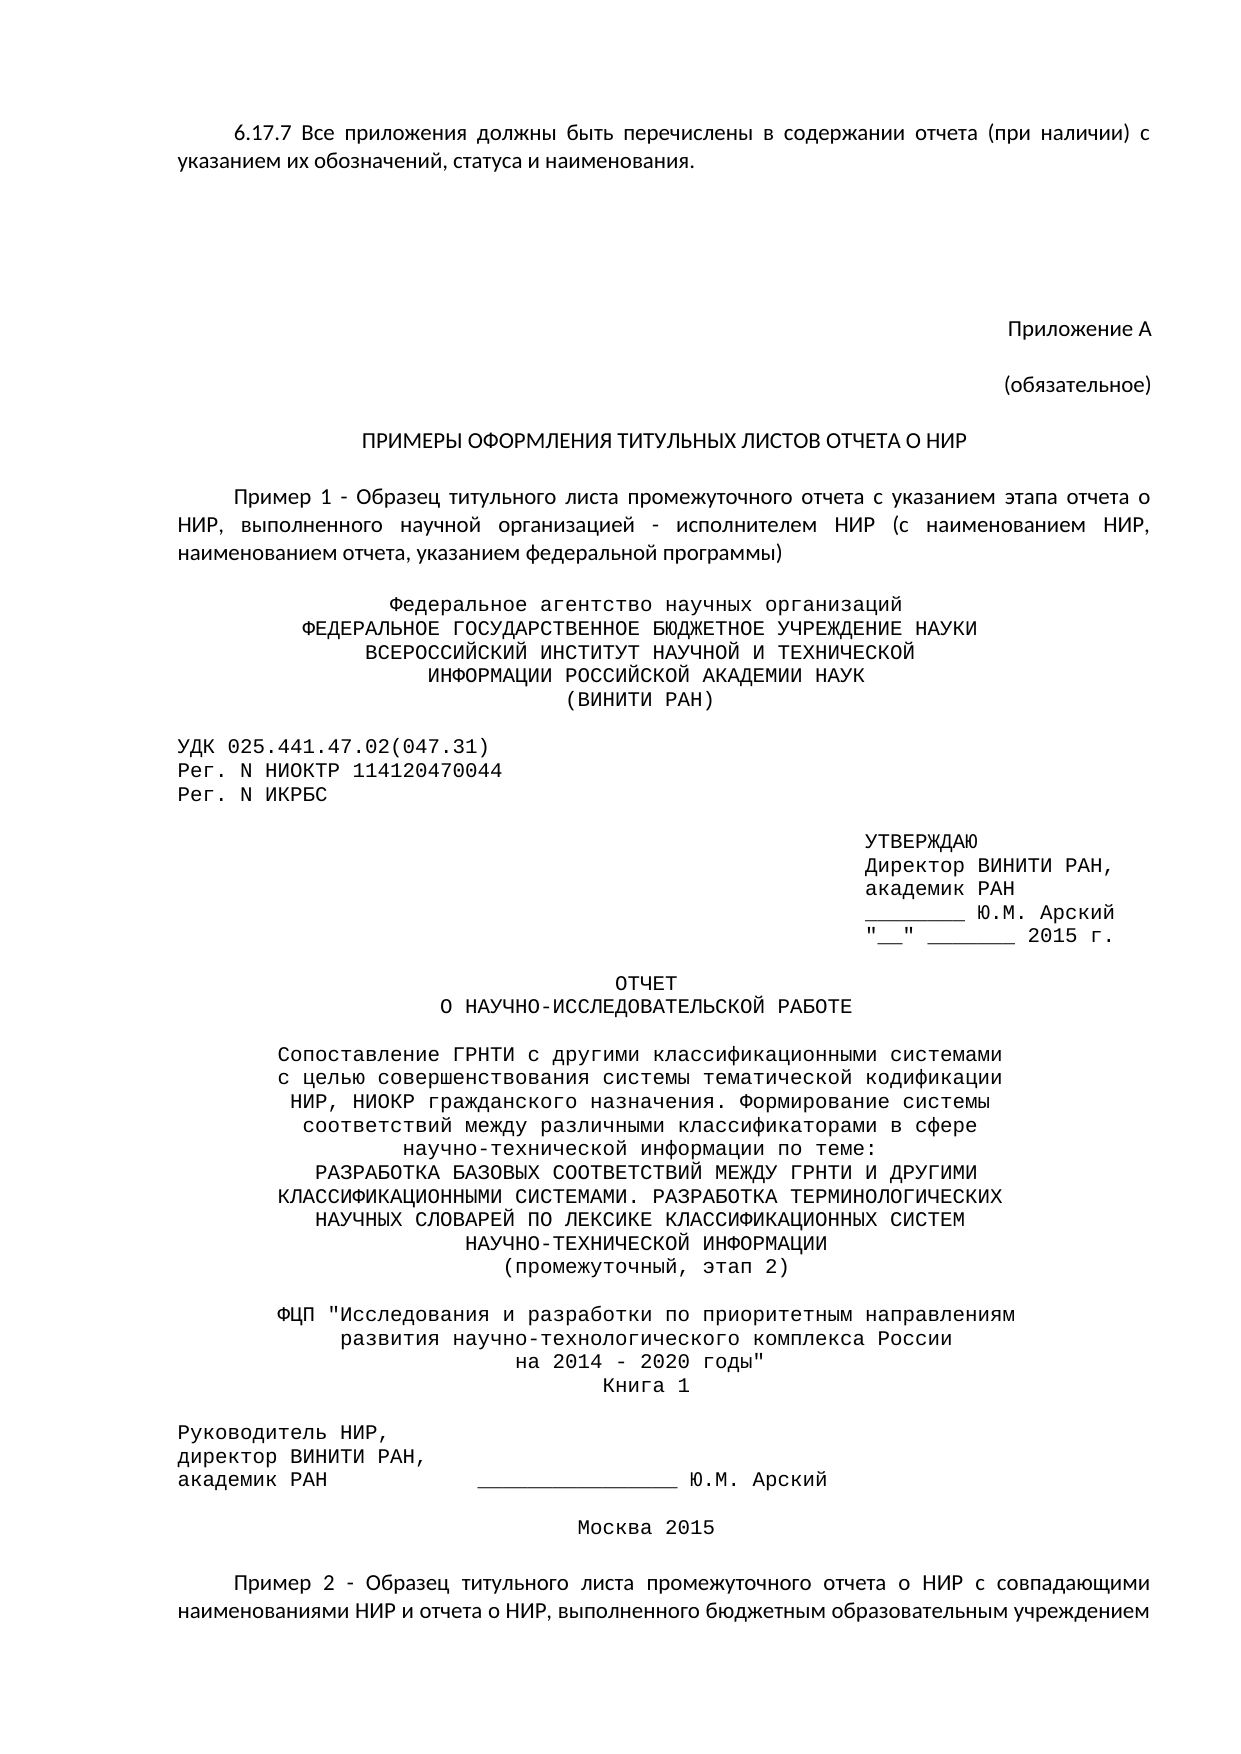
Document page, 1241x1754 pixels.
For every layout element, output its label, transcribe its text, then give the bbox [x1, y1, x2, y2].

text (промежуточный, этап 2) [177, 1257, 1152, 1280]
text директор ВИНИТИ РАН, [177, 1446, 1152, 1469]
text Книга 1 [177, 1375, 1152, 1398]
text Сопоставление ГРНТИ с другими классификационными системами [177, 1044, 1152, 1067]
text Федеральное агентство научных организаций [177, 594, 1152, 618]
text академик РАН [177, 878, 1152, 902]
text Директор ВИНИТИ РАН, [177, 854, 1152, 878]
text УТВЕРЖДАЮ [177, 831, 1152, 854]
text ФЦП "Исследования и разработки по приоритетным направлениям [177, 1304, 1152, 1327]
text (ВИНИТИ РАН) [177, 689, 1152, 713]
text Рег. N НИОКТР 114120470044 [177, 760, 1152, 784]
text Москва 2015 [177, 1517, 1152, 1540]
text УДК 025.441.47.02(047.31) [177, 736, 1152, 760]
text с целью совершенствования системы тематической кодификации [177, 1067, 1152, 1091]
text "__" _______ 2015 г. [177, 926, 1152, 949]
text ________ Ю.М. Арский [177, 902, 1152, 926]
text Рег. N ИКРБС [177, 784, 1152, 807]
text НИР, НИОКР гражданского назначения. Формирование системы [177, 1091, 1152, 1115]
text ФЕДЕРАЛЬНОЕ ГОСУДАРСТВЕННОЕ БЮДЖЕТНОЕ УЧРЕЖДЕНИЕ НАУКИ [177, 618, 1152, 642]
text на 2014 - 2020 годы" [177, 1351, 1152, 1375]
text НАУЧНЫХ СЛОВАРЕЙ ПО ЛЕКСИКЕ КЛАССИФИКАЦИОННЫХ СИСТЕМ [177, 1209, 1152, 1233]
text научно-технической информации по теме: [177, 1138, 1152, 1162]
text ИНФОРМАЦИИ РОССИЙСКОЙ АКАДЕМИИ НАУК [177, 665, 1152, 689]
text Руководитель НИР, [177, 1422, 1152, 1446]
text соответствий между различными классификаторами в сфере [177, 1115, 1152, 1138]
text РАЗРАБОТКА БАЗОВЫХ СООТВЕТСТВИЙ МЕЖДУ ГРНТИ И ДРУГИМИ [177, 1162, 1152, 1186]
text О НАУЧНО-ИССЛЕДОВАТЕЛЬСКОЙ РАБОТЕ [177, 996, 1152, 1020]
text ОТЧЕТ [177, 973, 1152, 996]
text развития научно-технологического комплекса России [177, 1327, 1152, 1351]
text Пример 1 - Образец титульного листа промежуточного отчета с указанием этапа отчета о НИР, выполненного научной организацией - исполнителем НИР (с наименованием НИР, наименованием отчета, указанием федеральной программы) [177, 482, 1152, 566]
text Приложение А [177, 314, 1152, 342]
text (обязательное) [177, 370, 1152, 398]
text ПРИМЕРЫ ОФОРМЛЕНИЯ ТИТУЛЬНЫХ ЛИСТОВ ОТЧЕТА О НИР [177, 426, 1152, 454]
text НАУЧНО-ТЕХНИЧЕСКОЙ ИНФОРМАЦИИ [177, 1233, 1152, 1257]
text КЛАССИФИКАЦИОННЫМИ СИСТЕМАМИ. РАЗРАБОТКА ТЕРМИНОЛОГИЧЕСКИХ [177, 1186, 1152, 1209]
text 6.17.7 Все приложения должны быть перечислены в содержании отчета (при наличии) с указанием их обозначений, статуса и наименования. [177, 118, 1152, 174]
text ВСЕРОССИЙСКИЙ ИНСТИТУТ НАУЧНОЙ И ТЕХНИЧЕСКОЙ [177, 642, 1152, 665]
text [177, 1568, 1152, 1624]
text академик РАН ________________ Ю.М. Арский [177, 1469, 1152, 1493]
